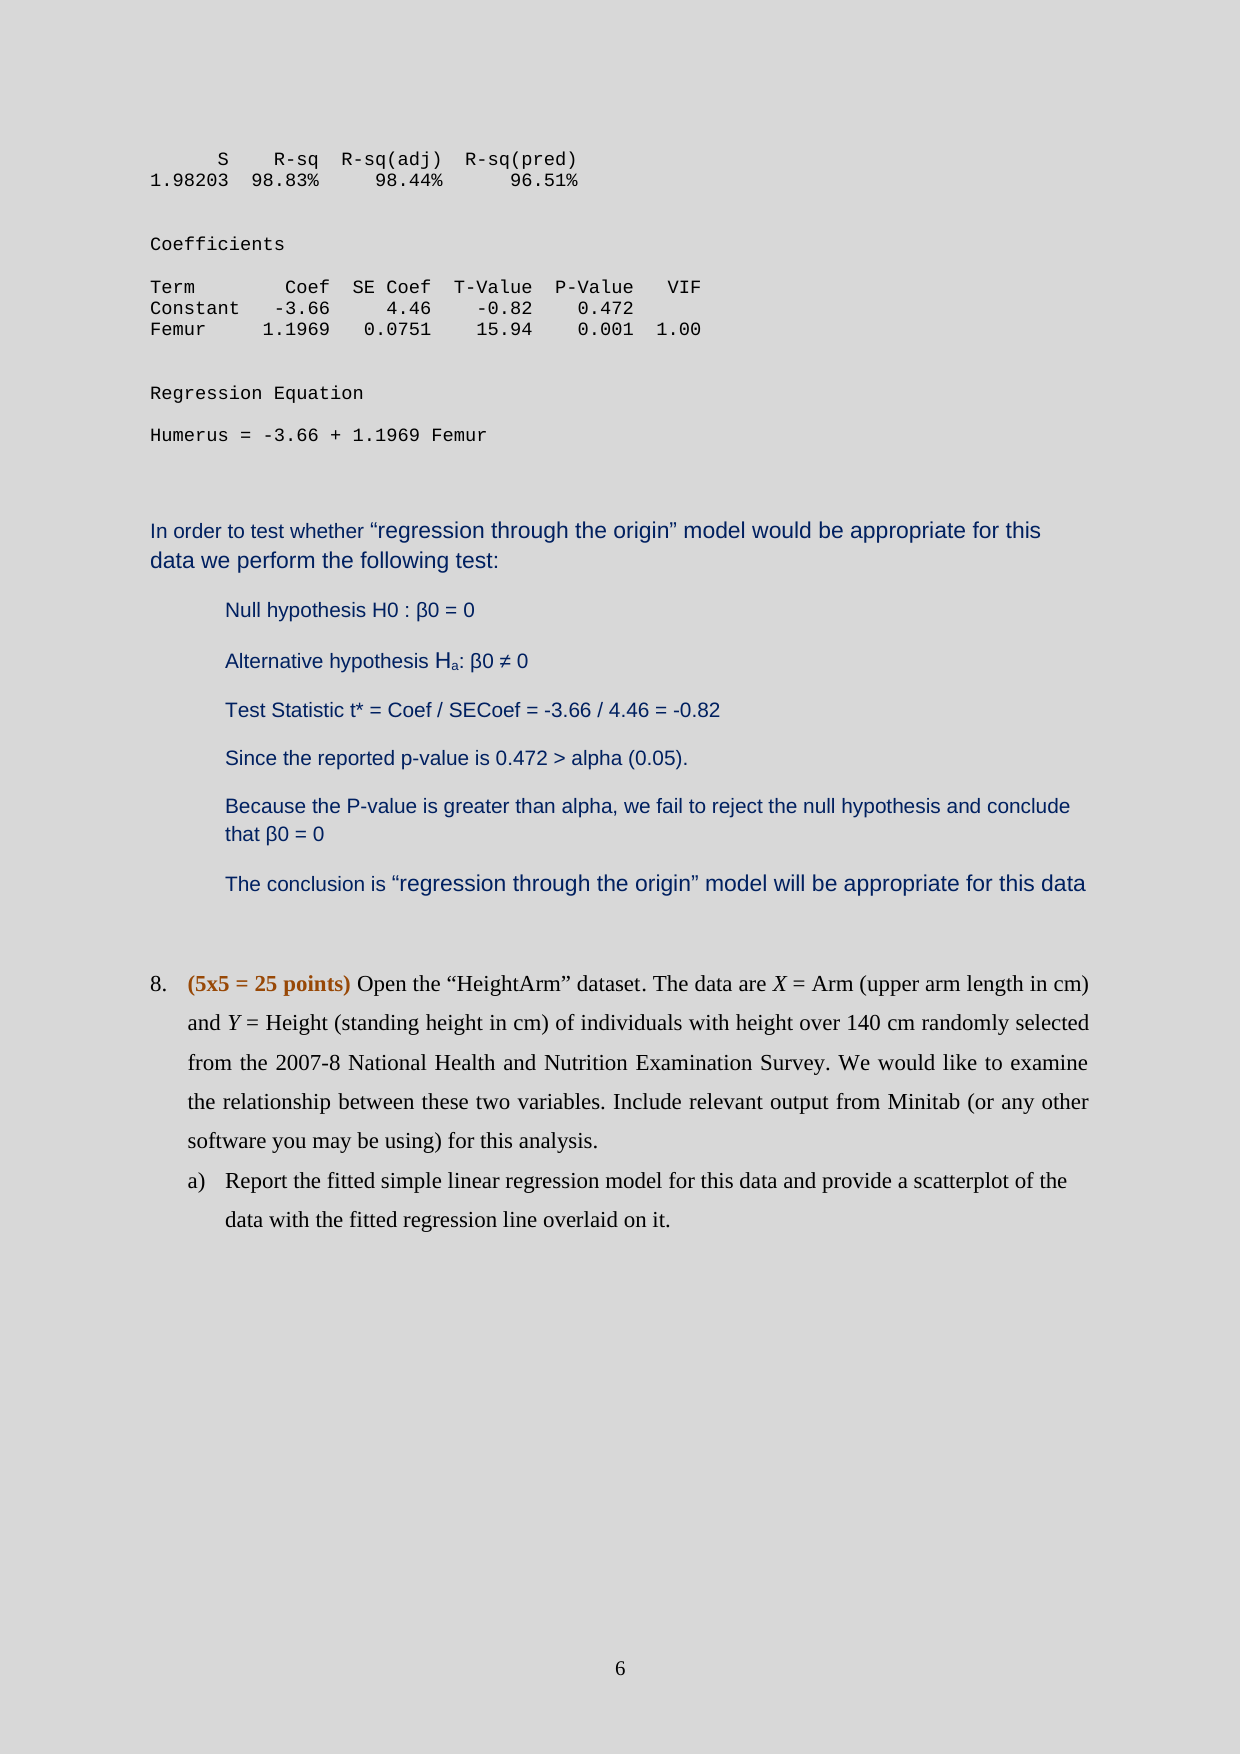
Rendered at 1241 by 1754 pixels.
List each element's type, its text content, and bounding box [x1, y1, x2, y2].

text Test Statistic t* = Coef / SECoef = -3.66 / 4.46 = -0.82 [225, 698, 1090, 722]
text S R-sq R-sq(adj) R-sq(pred) [150, 150, 1090, 171]
text Because the P-value is greater than alpha, we fail to reject the null hypothesis and conclude that β0 = 0 [225, 794, 1090, 846]
text The conclusion is “regression through the origin” model will be appropriate for this data [225, 870, 1090, 897]
text Null hypothesis H0 : β0 = 0 [225, 598, 1090, 622]
list Report the fitted simple linear regression model for this data and provide a scatterplot of the data with the fitted regression line overlaid on it. [187, 1167, 1090, 1233]
text Femur 1.1969 0.0751 15.94 0.001 1.00 [150, 320, 1090, 341]
text Constant -3.66 4.46 -0.82 0.472 [150, 299, 1090, 320]
text Humerus = -3.66 + 1.1969 Femur [150, 426, 1090, 447]
list (5x5 = 25 points) Open the “HeightArm” dataset. The data are X = Arm (upper arm length in cm) and Y = Height (standing height in cm) of individuals with height over 140 cm randomly selected from the 2007-8 National Health and Nutrition Examination Survey. We would like to examine the relationship between these two variables. Include relevant output from Minitab (or any other software you may be using) for this analysis. [150, 969, 1090, 1154]
text Term Coef SE Coef T-Value P-Value VIF [150, 277, 1090, 299]
text Since the reported p-value is 0.472 > alpha (0.05). [225, 746, 1090, 770]
text Regression Equation [150, 384, 1090, 405]
text Alternative hypothesis Ha: β0 ≠ 0 [225, 647, 1090, 673]
text In order to test whether “regression through the origin” model would be appropriate for this data we perform the following test: [150, 517, 1090, 574]
text 1.98203 98.83% 98.44% 96.51% [150, 171, 1090, 192]
text Coefficients [150, 235, 1090, 256]
